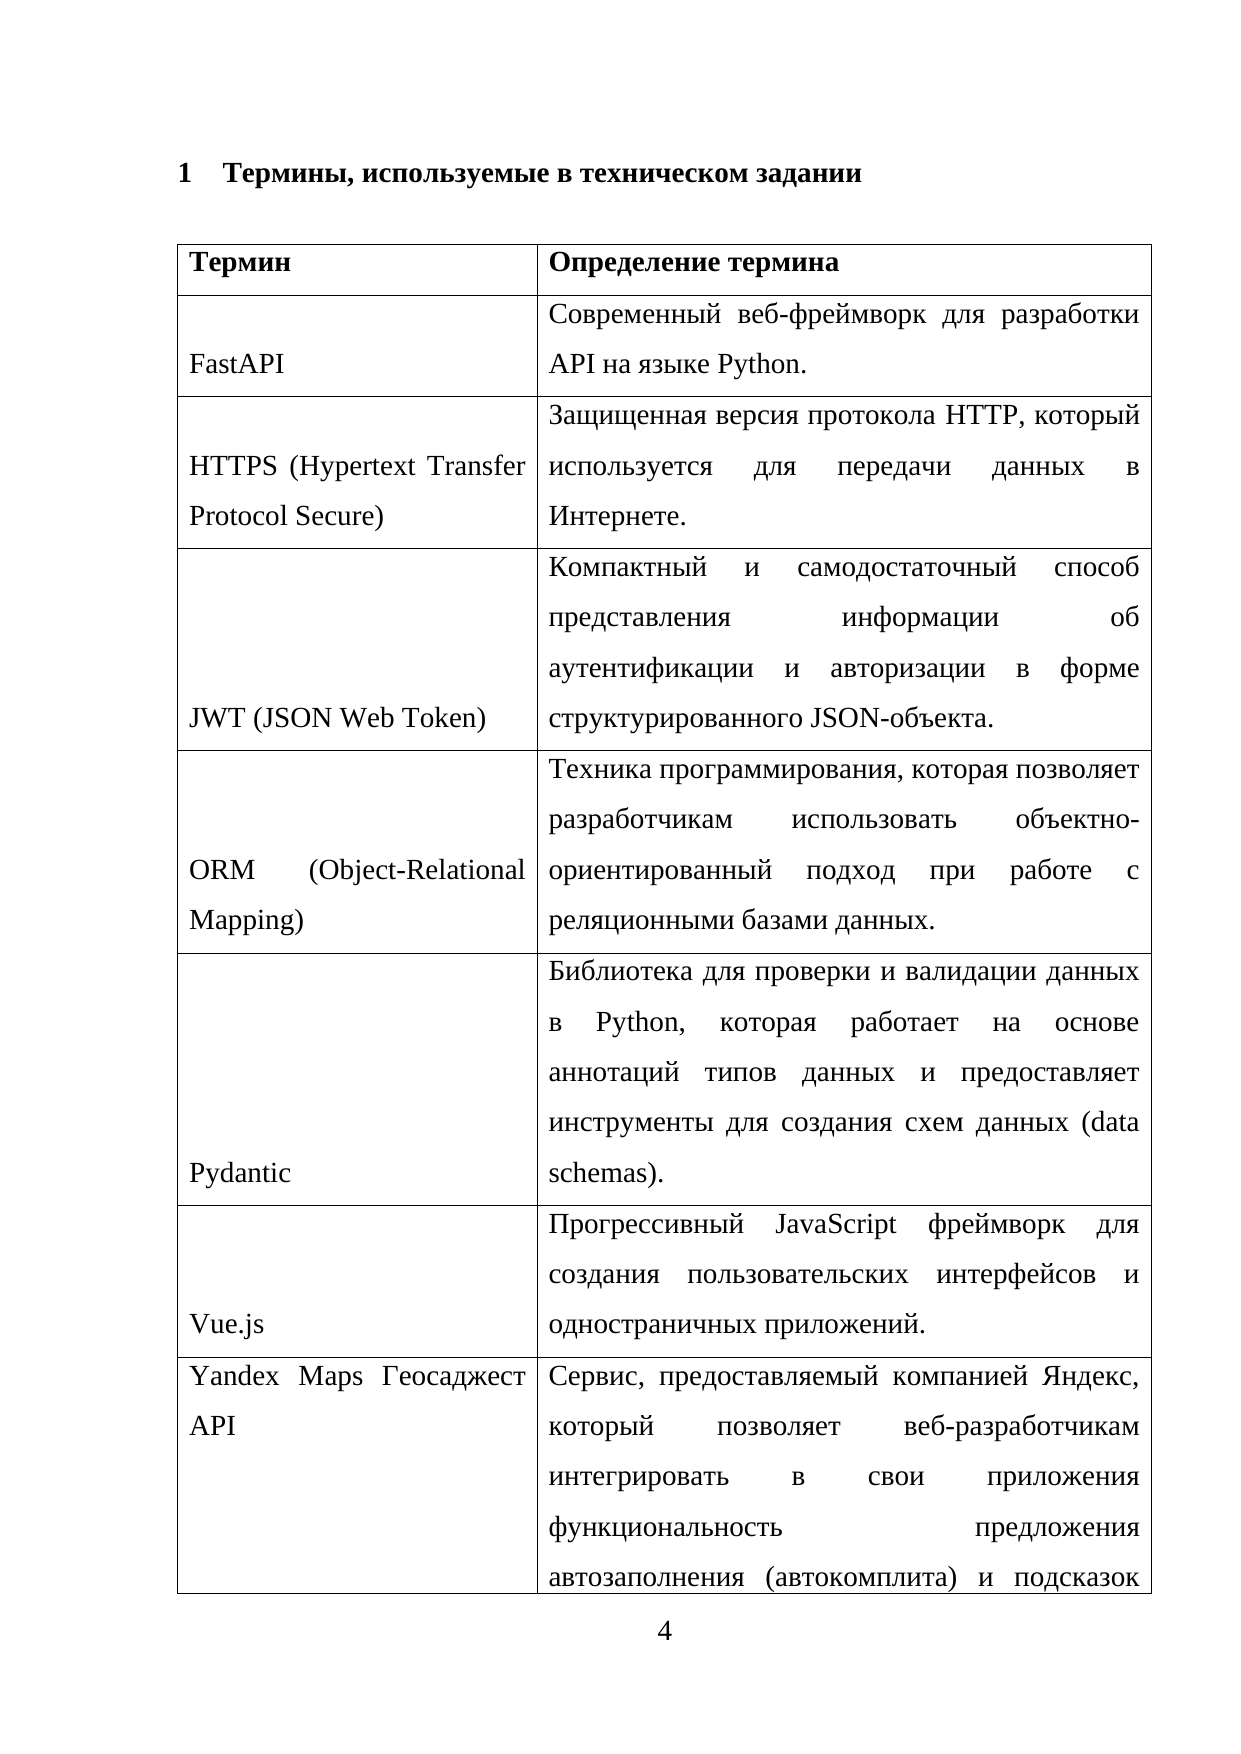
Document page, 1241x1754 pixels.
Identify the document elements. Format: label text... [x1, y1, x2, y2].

table_cell Vue.js [178, 1206, 537, 1357]
table_cell Pydantic [178, 954, 537, 1205]
table_header Термин [178, 245, 537, 295]
table_cell Прогрессивный JavaScript фреймворк для создания пользовательских интерфейсов и одностраничных приложений. [538, 1206, 1151, 1357]
table_cell JWT (JSON Web Token) [178, 549, 537, 750]
table_cell ORM (Object-Relational Mapping) [178, 751, 537, 952]
table_cell HTTPS (Hypertext Transfer Protocol Secure) [178, 397, 537, 548]
table_cell Современный веб-фреймворк для разработки API на языке Python. [538, 296, 1151, 396]
table_cell FastAPI [178, 296, 537, 396]
table_header Определение термина [538, 245, 1151, 295]
subtitle Термины, используемые в техническом задании [177, 156, 1152, 189]
table_cell Защищенная версия протокола HTTP, который используется для передачи данных в Интернете. [538, 397, 1151, 548]
table_cell Библиотека для проверки и валидации данных в Python, которая работает на основе аннотаций типов данных и предоставляет инструменты для создания схем данных (data schemas). [538, 954, 1151, 1205]
table_cell Техника программирования, которая позволяет разработчикам использовать объектно-ориентированный подход при работе с реляционными базами данных. [538, 751, 1151, 952]
table_cell Компактный и самодостаточный способ представления информации об аутентификации и авторизации в форме структурированного JSON-объекта. [538, 549, 1151, 750]
table_cell Yandex Maps Геосаджест API [178, 1358, 537, 1593]
